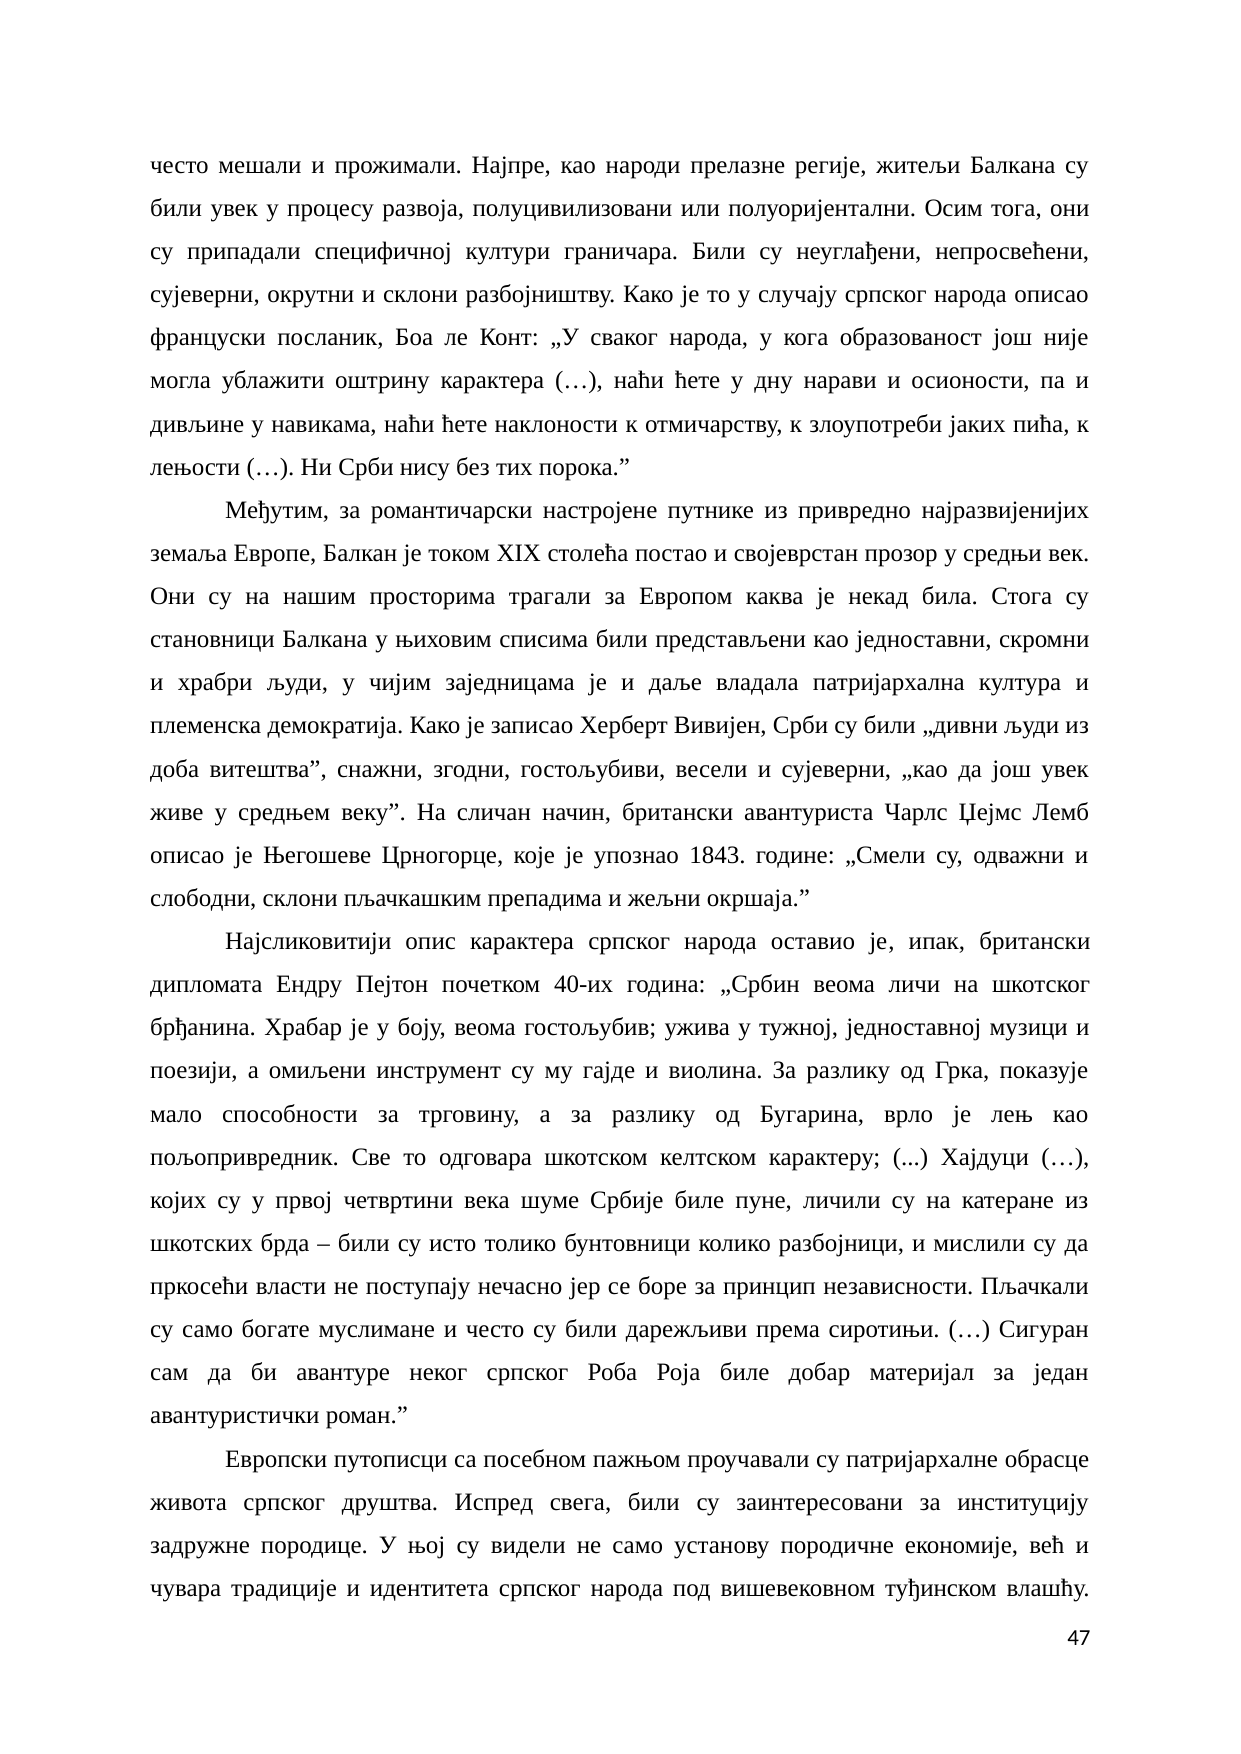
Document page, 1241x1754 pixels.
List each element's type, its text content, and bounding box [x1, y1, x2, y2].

text Најсликовитији опис карактера српског народа оставио је, ипак, британски дипломата Ендру Пејтон почетком 40-их година: „Србин веома личи на шкотског брђанина. Храбар је у боју, веома гостољубив; ужива у тужној, једноставној музици и поезији, a омиљени инструмент су му гајде и виолина. За разлику од Грка, показује мало способности за трговину, а за разлику од Бугарина, врло је лењ као пољопривредник. Све то одговара шкотском келтском карактеру; (...) Хајдуци (…), којих су у првој четвртини века шуме Србије биле пуне, личили су на катеране из шкотских брда – били су исто толико бунтовници колико разбојници, и мислили су да пркосећи власти не поступају нечасно јер се боре за принцип независности. Пљачкали су само богате муслимане и често су били дарежљиви према сиротињи. (…) Сигуран сам да би авантуре неког српског Роба Роја биле добар материјал за један авантуристички роман.” [150, 926, 1090, 1429]
text Међутим, за романтичарски настројене путнике из привредно најразвијенијих земаља Европе, Балкан је током XIX столећа постао и својеврстан прозор у средњи век. Они су на нашим просторима трагали за Европом каква је некад била. Стога су становници Балкана у њиховим списима били представљени као једноставни, скромни и храбри људи, у чијим заједницама је и даље владала патријархална култура и племенска демократија. Како је записао Херберт Вивијен, Срби су били „дивни људи из доба витештва”, снажни, згодни, гостољубиви, весели и сујеверни, „као да још увек живе у средњем веку”. На сличан начин, британски авантуриста Чарлс Џејмс Лемб описао је Његошеве Црногорце, које је упознао 1843. године: „Смели су, одважни и слободни, склони пљачкашким препадима и жељни окршаја.” [150, 495, 1090, 912]
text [150, 1444, 1090, 1602]
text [150, 150, 1090, 481]
